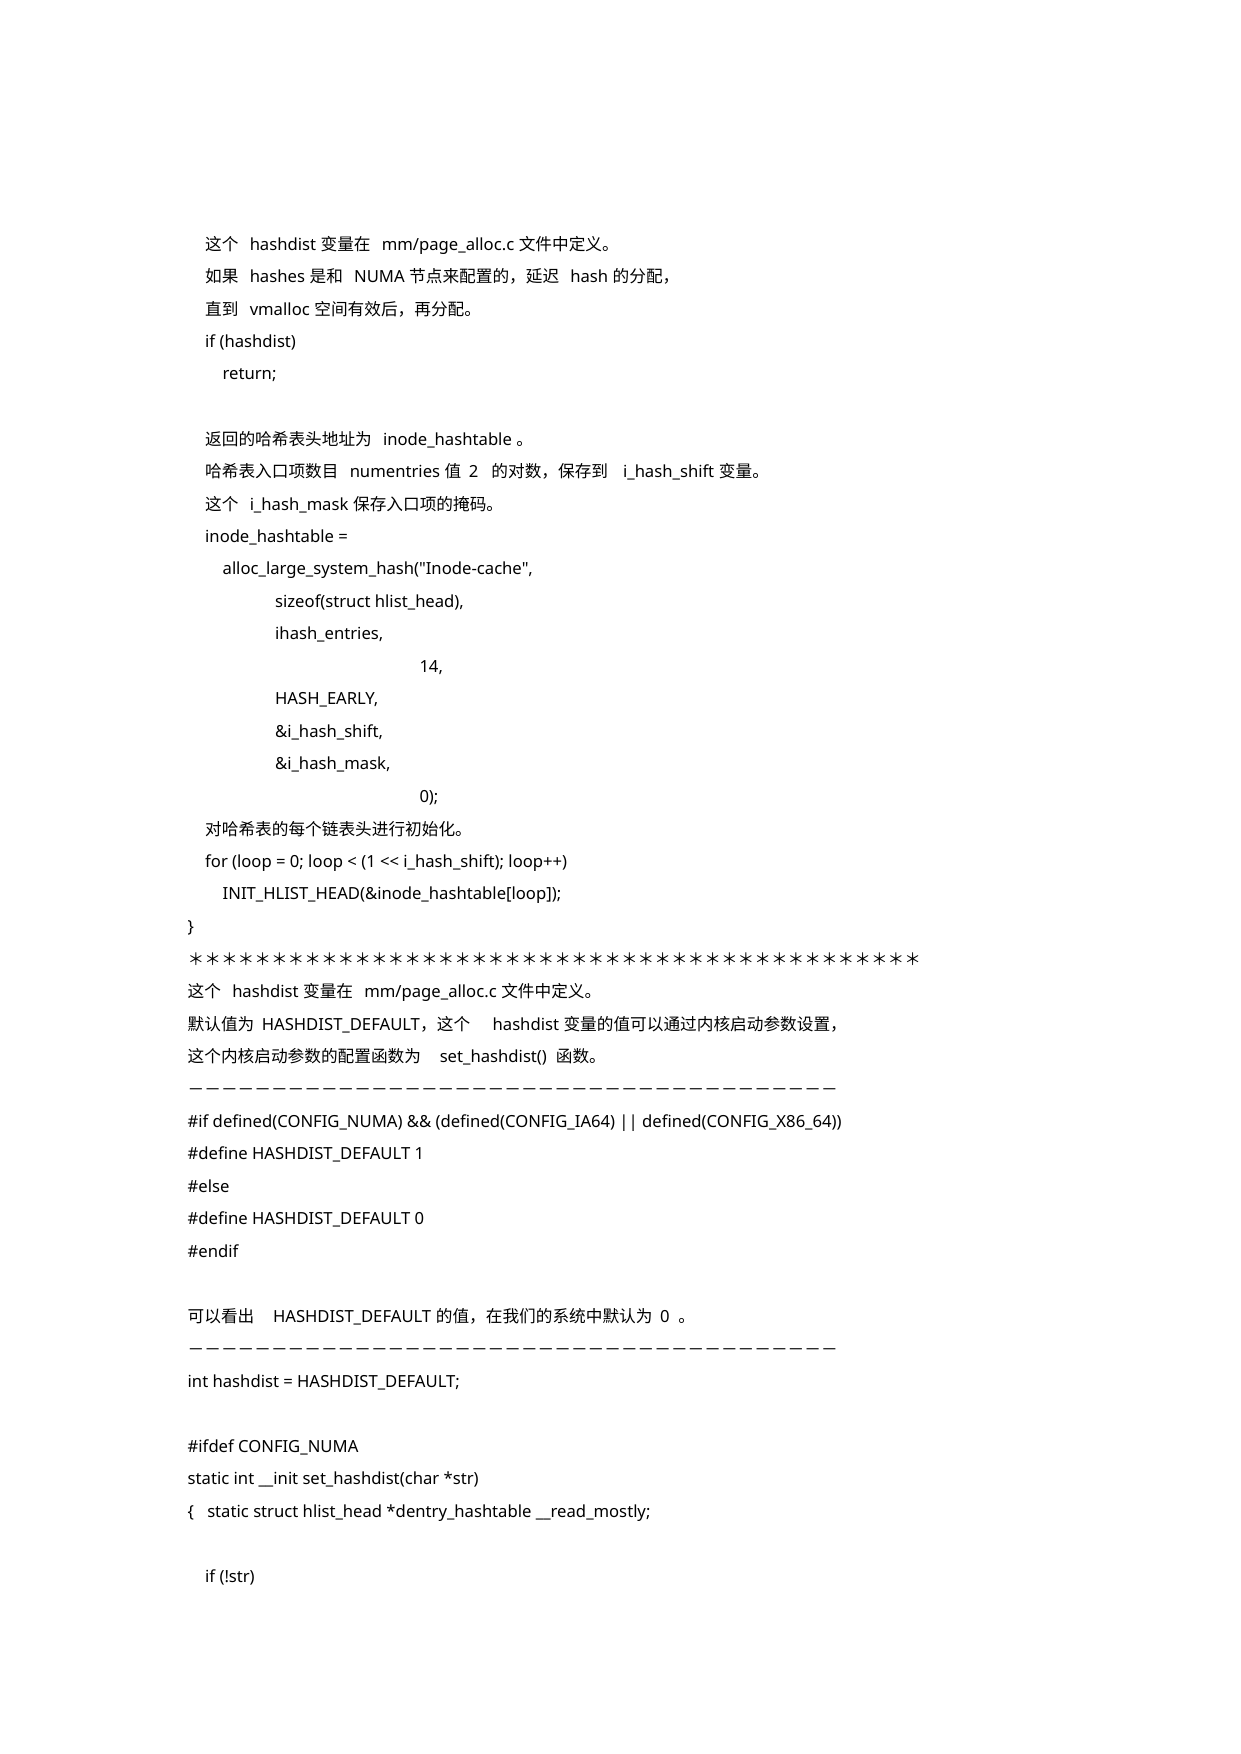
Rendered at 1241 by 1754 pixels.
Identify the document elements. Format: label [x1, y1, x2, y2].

text [187, 162, 1053, 1592]
